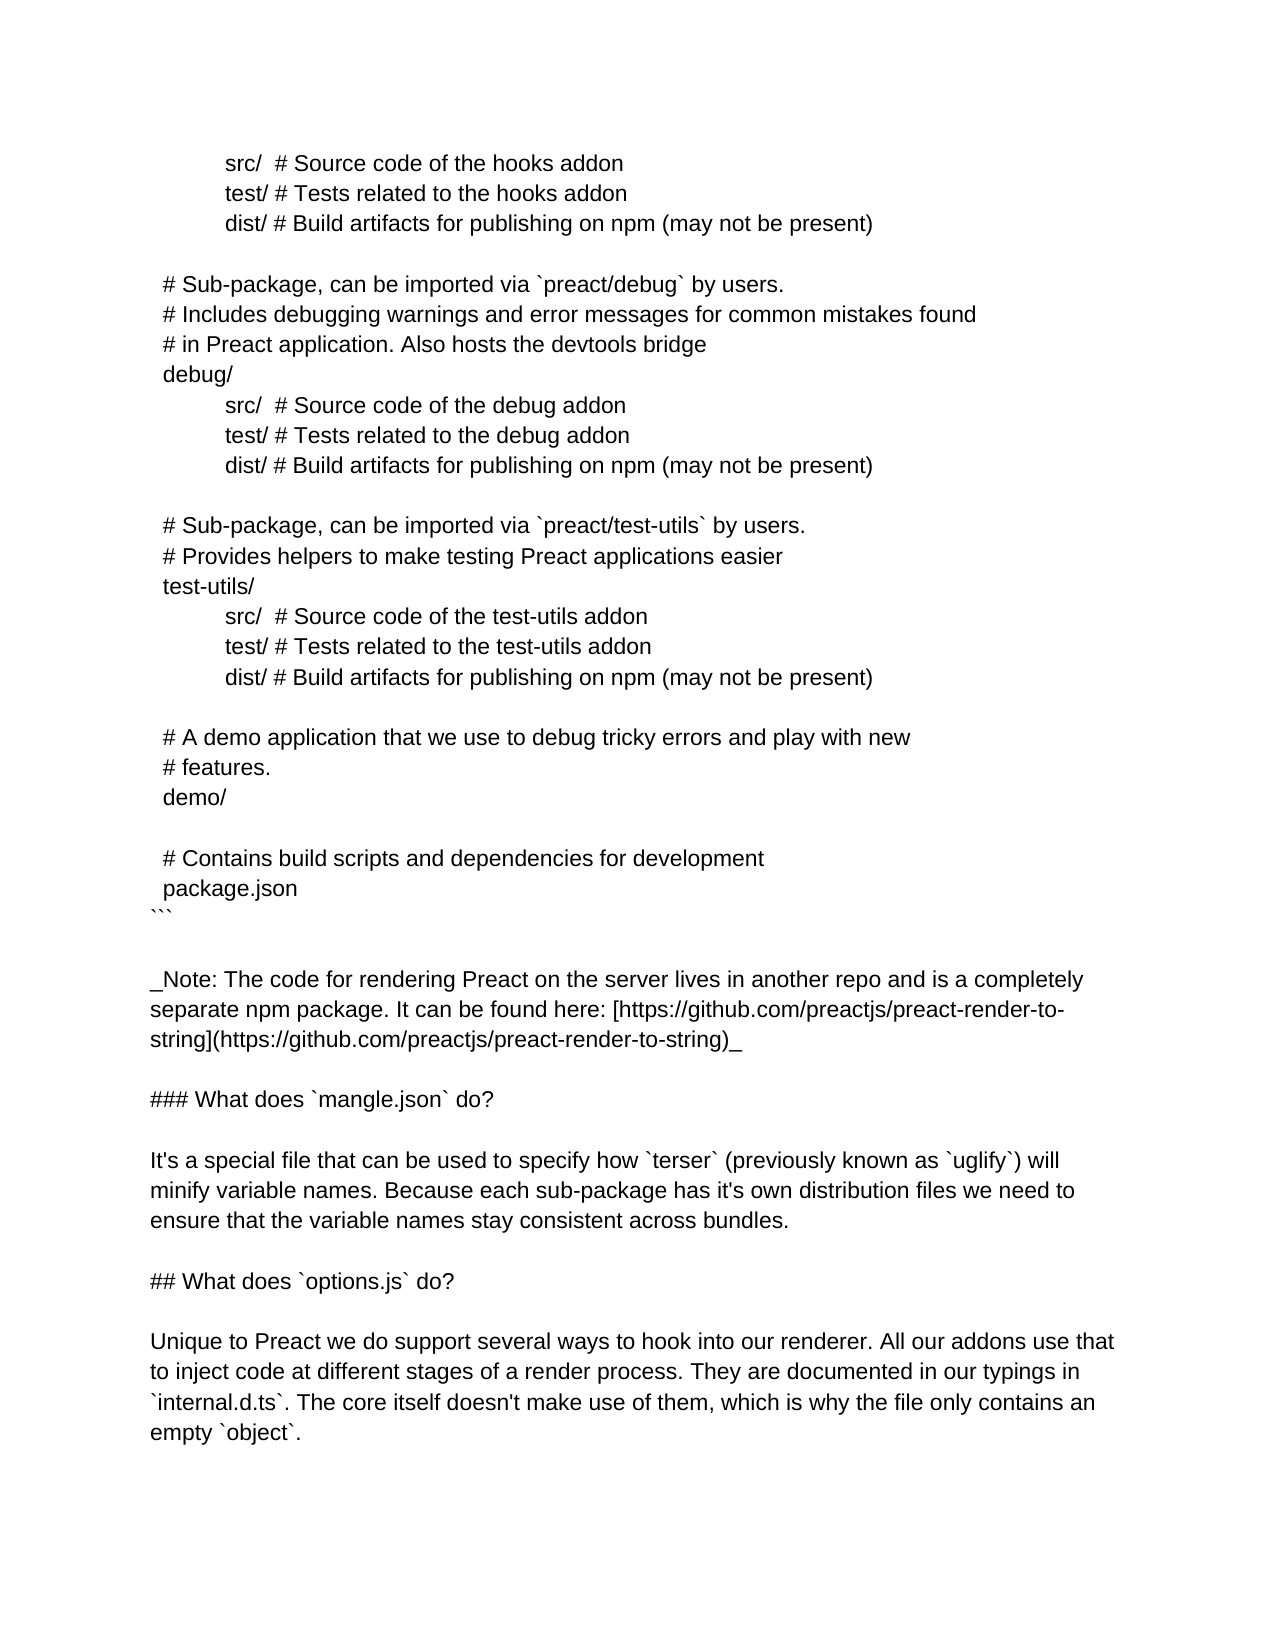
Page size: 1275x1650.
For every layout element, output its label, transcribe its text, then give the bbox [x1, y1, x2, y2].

text debug/ [150, 361, 1125, 388]
text # Provides helpers to make testing Preact applications easier [150, 543, 1125, 569]
text test-utils/ [150, 573, 1125, 599]
text It's a special file that can be used to specify how `terser` (previously known as `uglify`) will minify variable names. Because each sub-package has it's own distribution files we need to ensure that the variable names stay consistent across bundles. [150, 1147, 1125, 1234]
text test/ # Tests related to the debug addon [150, 422, 1125, 448]
text test/ # Tests related to the test-utils addon [150, 633, 1125, 660]
text src/ # Source code of the hooks addon [150, 150, 1125, 176]
text dist/ # Build artifacts for publishing on npm (may not be present) [150, 452, 1125, 478]
text package.json [150, 875, 1125, 901]
text # features. [150, 754, 1125, 781]
text Unique to Preact we do support several ways to hook into our renderer. All our addons use that to inject code at different stages of a render process. They are documented in our typings in `internal.d.ts`. The core itself doesn't make use of them, which is why the file only contains an empty `object`. [150, 1328, 1125, 1445]
text # Includes debugging warnings and error messages for common mistakes found [150, 301, 1125, 327]
text test/ # Tests related to the hooks addon [150, 180, 1125, 207]
text ### What does `mangle.json` do? [150, 1086, 1125, 1113]
text dist/ # Build artifacts for publishing on npm (may not be present) [150, 210, 1125, 237]
text src/ # Source code of the test-utils addon [150, 603, 1125, 629]
text src/ # Source code of the debug addon [150, 392, 1125, 418]
text ``` [150, 905, 1125, 932]
text # Sub-package, can be imported via `preact/debug` by users. [150, 271, 1125, 297]
text ## What does `options.js` do? [150, 1268, 1125, 1294]
text demo/ [150, 784, 1125, 811]
text # Sub-package, can be imported via `preact/test-utils` by users. [150, 512, 1125, 539]
text # A demo application that we use to debug tricky errors and play with new [150, 724, 1125, 750]
text dist/ # Build artifacts for publishing on npm (may not be present) [150, 663, 1125, 690]
text # in Preact application. Also hosts the devtools bridge [150, 331, 1125, 358]
text # Contains build scripts and dependencies for development [150, 845, 1125, 871]
text _Note: The code for rendering Preact on the server lives in another repo and is a completely separate npm package. It can be found here: [https://github.com/preactjs/preact-render-to-string](https://github.com/preactjs/preact-render-to-string)_ [150, 966, 1125, 1052]
